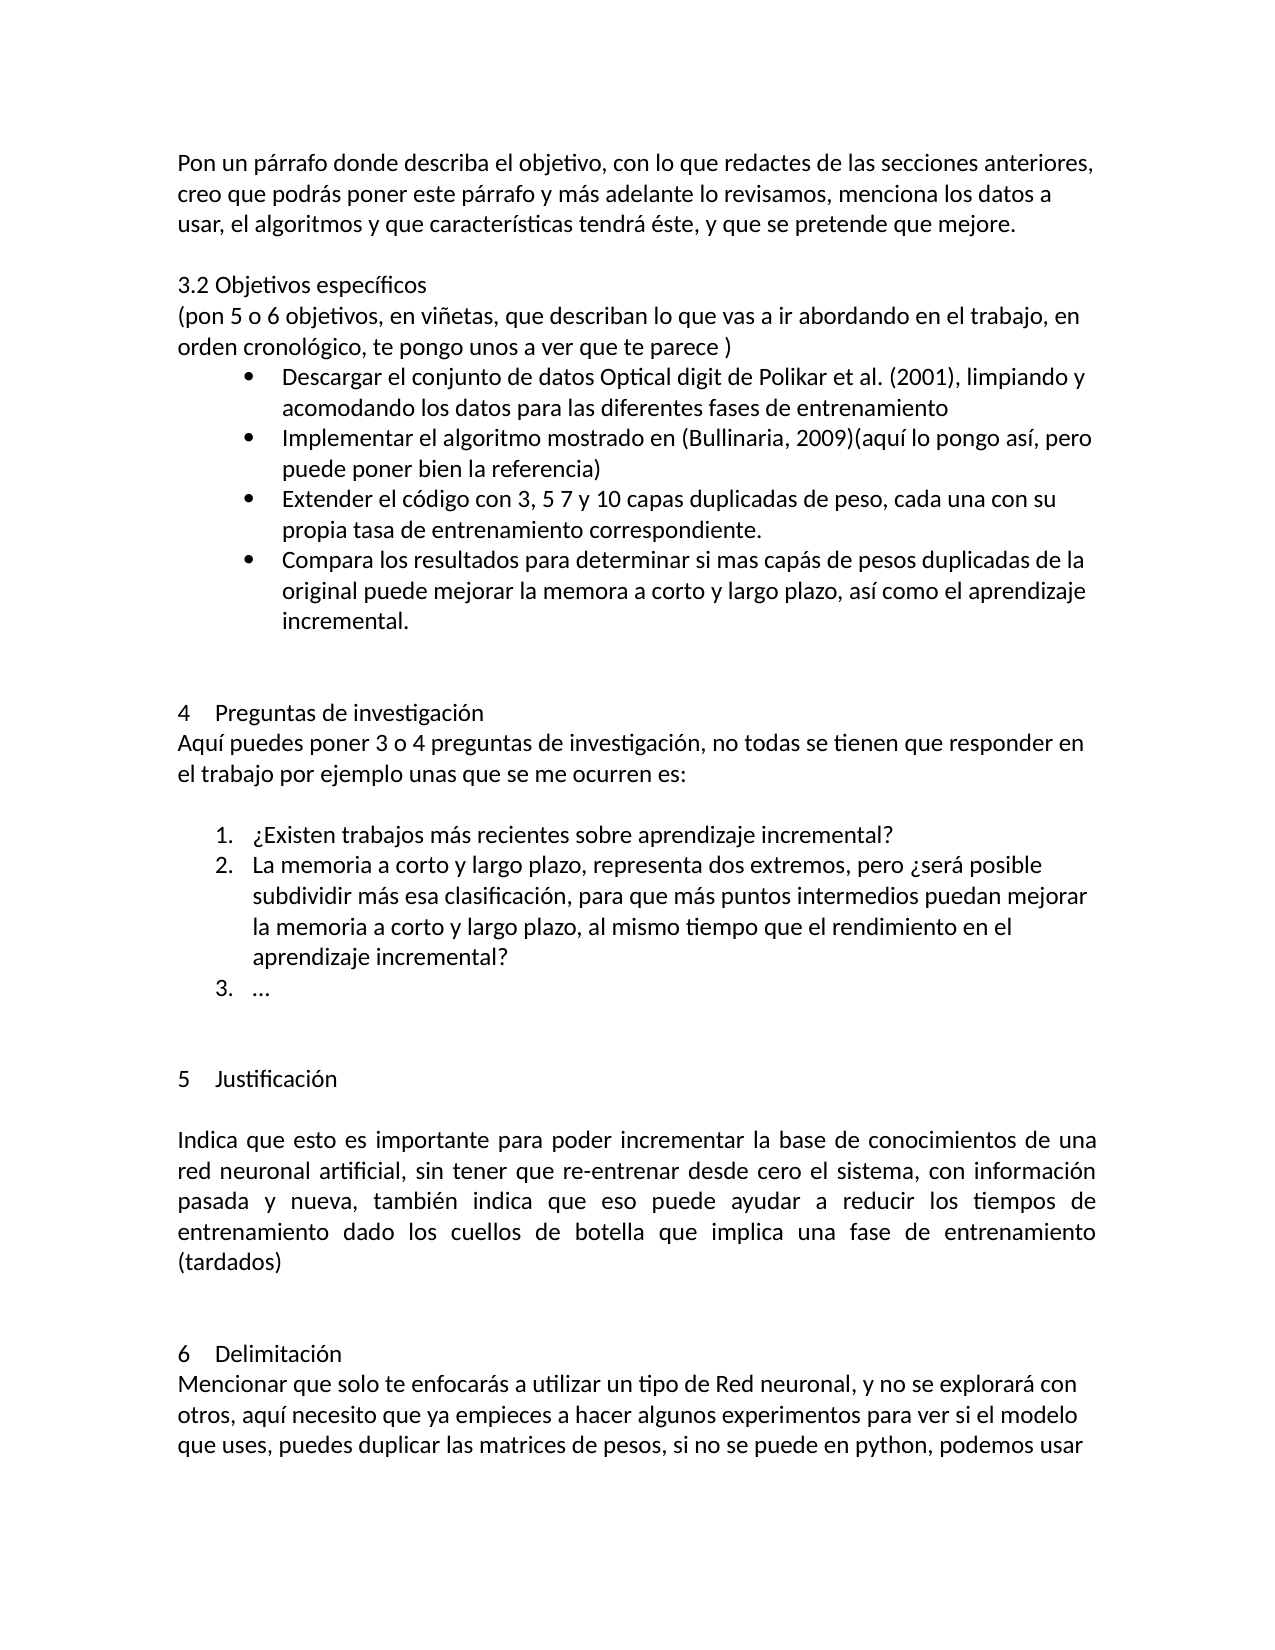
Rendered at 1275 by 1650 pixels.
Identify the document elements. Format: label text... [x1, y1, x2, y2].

list Compara los resultados para determinar si mas capás de pesos duplicadas de la original puede mejorar la memora a corto y largo plazo, así como el aprendizaje incremental. [244, 544, 1098, 636]
list Delimitación [177, 1338, 1098, 1368]
text Indica que esto es importante para poder incrementar la base de conocimientos de una red neuronal artificial, sin tener que re-entrenar desde cero el sistema, con información pasada y nueva, también indica que eso puede ayudar a reducir los tiempos de entrenamiento dado los cuellos de botella que implica una fase de entrenamiento (tardados) [177, 1124, 1098, 1277]
list Descargar el conjunto de datos Optical digit de Polikar et al. (2001), limpiando y acomodando los datos para las diferentes fases de entrenamiento [244, 361, 1098, 422]
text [177, 1368, 1098, 1460]
text (pon 5 o 6 objetivos, en viñetas, que describan lo que vas a ir abordando en el trabajo, en orden cronológico, te pongo unos a ver que te parece ) [177, 300, 1098, 361]
text Pon un párrafo donde describa el objetivo, con lo que redactes de las secciones anteriores, creo que podrás poner este párrafo y más adelante lo revisamos, menciona los datos a usar, el algoritmos y que características tendrá éste, y que se pretende que mejore. [177, 148, 1098, 239]
list Objetivos específicos [177, 270, 1098, 300]
list ¿Existen trabajos más recientes sobre aprendizaje incremental? [215, 819, 1098, 849]
list Preguntas de investigación [177, 697, 1098, 727]
text Aquí puedes poner 3 o 4 preguntas de investigación, no todas se tienen que responder en el trabajo por ejemplo unas que se me ocurren es: [177, 727, 1098, 788]
list Justificación [177, 1063, 1098, 1094]
list La memoria a corto y largo plazo, representa dos extremos, pero ¿será posible subdividir más esa clasificación, para que más puntos intermedios puedan mejorar la memoria a corto y largo plazo, al mismo tiempo que el rendimiento en el aprendizaje incremental? [215, 849, 1098, 972]
list … [215, 972, 1098, 1002]
list Implementar el algoritmo mostrado en (Bullinaria, 2009)(aquí lo pongo así, pero puede poner bien la referencia) [244, 422, 1098, 483]
list Extender el código con 3, 5 7 y 10 capas duplicadas de peso, cada una con su propia tasa de entrenamiento correspondiente. [244, 483, 1098, 544]
